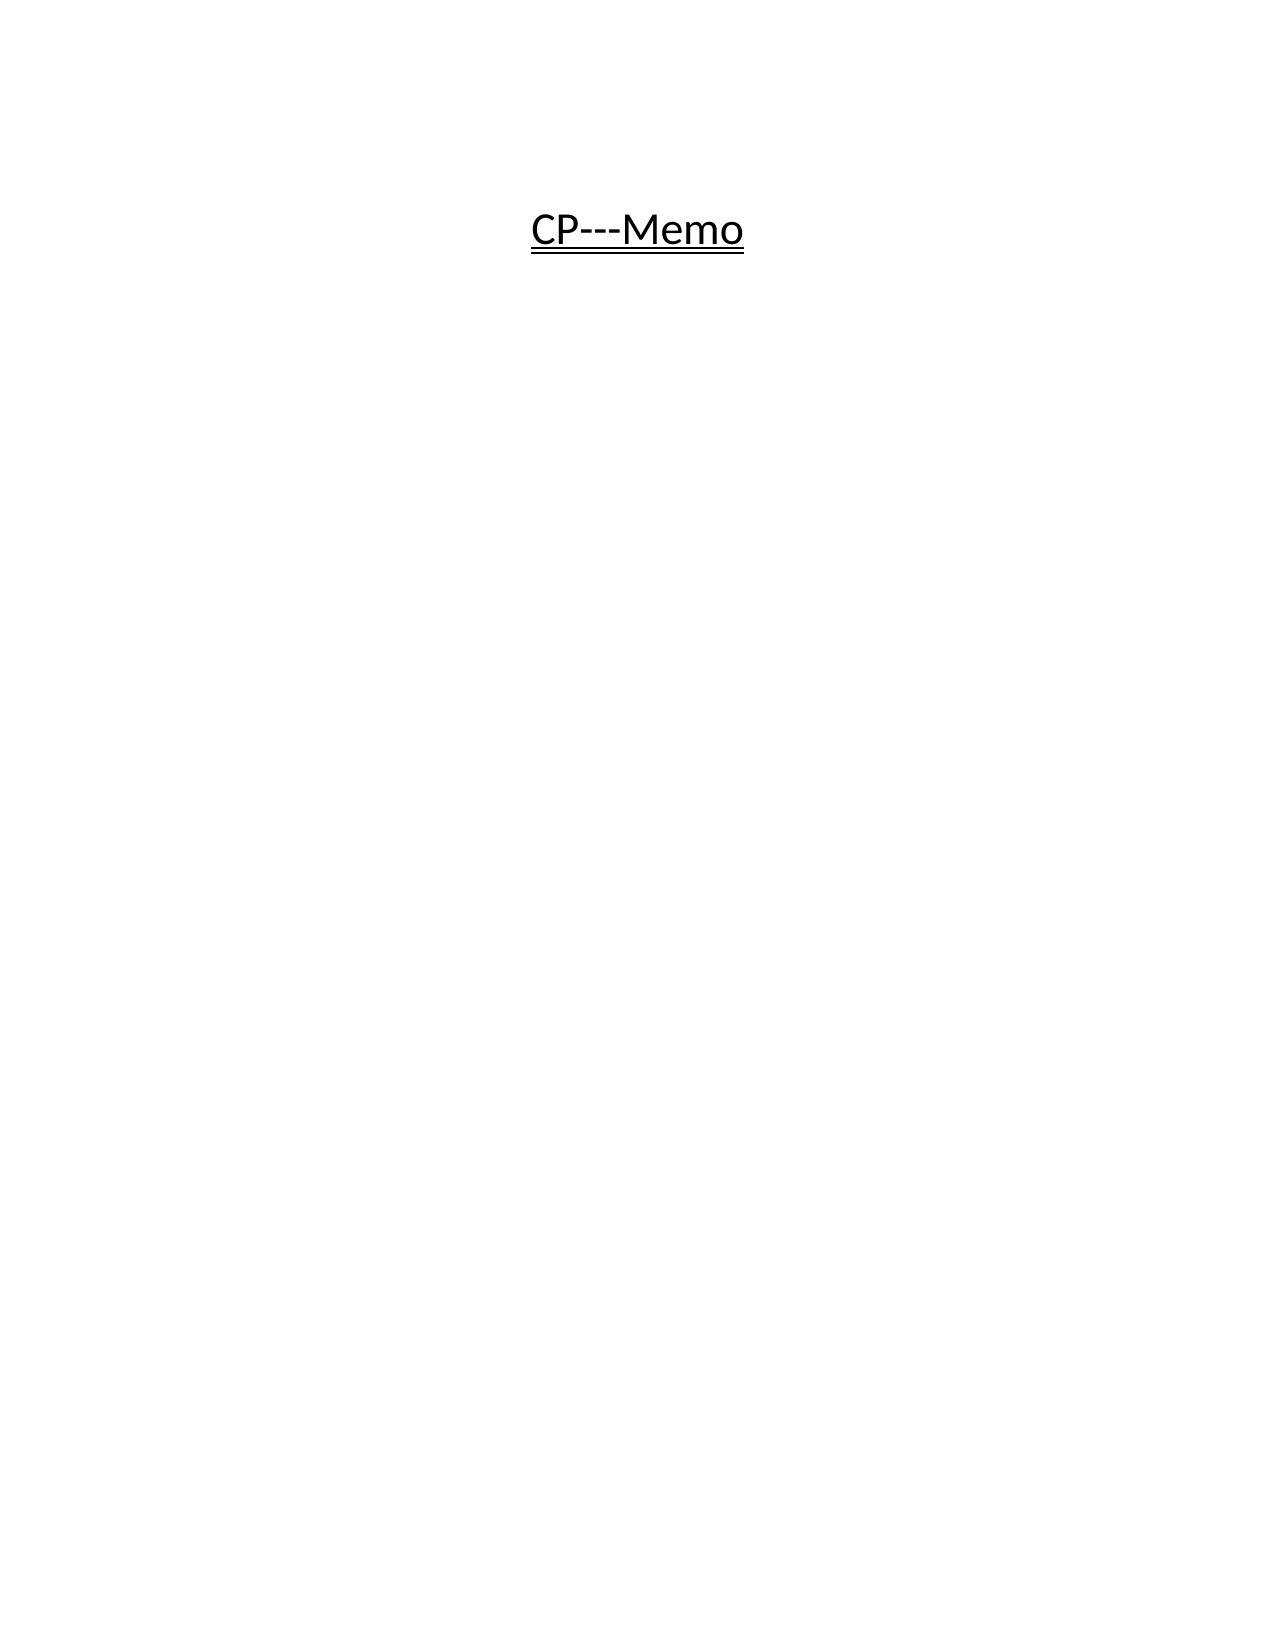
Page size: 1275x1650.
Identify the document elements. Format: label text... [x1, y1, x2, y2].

subtitle CP---Memo [150, 200, 1125, 256]
